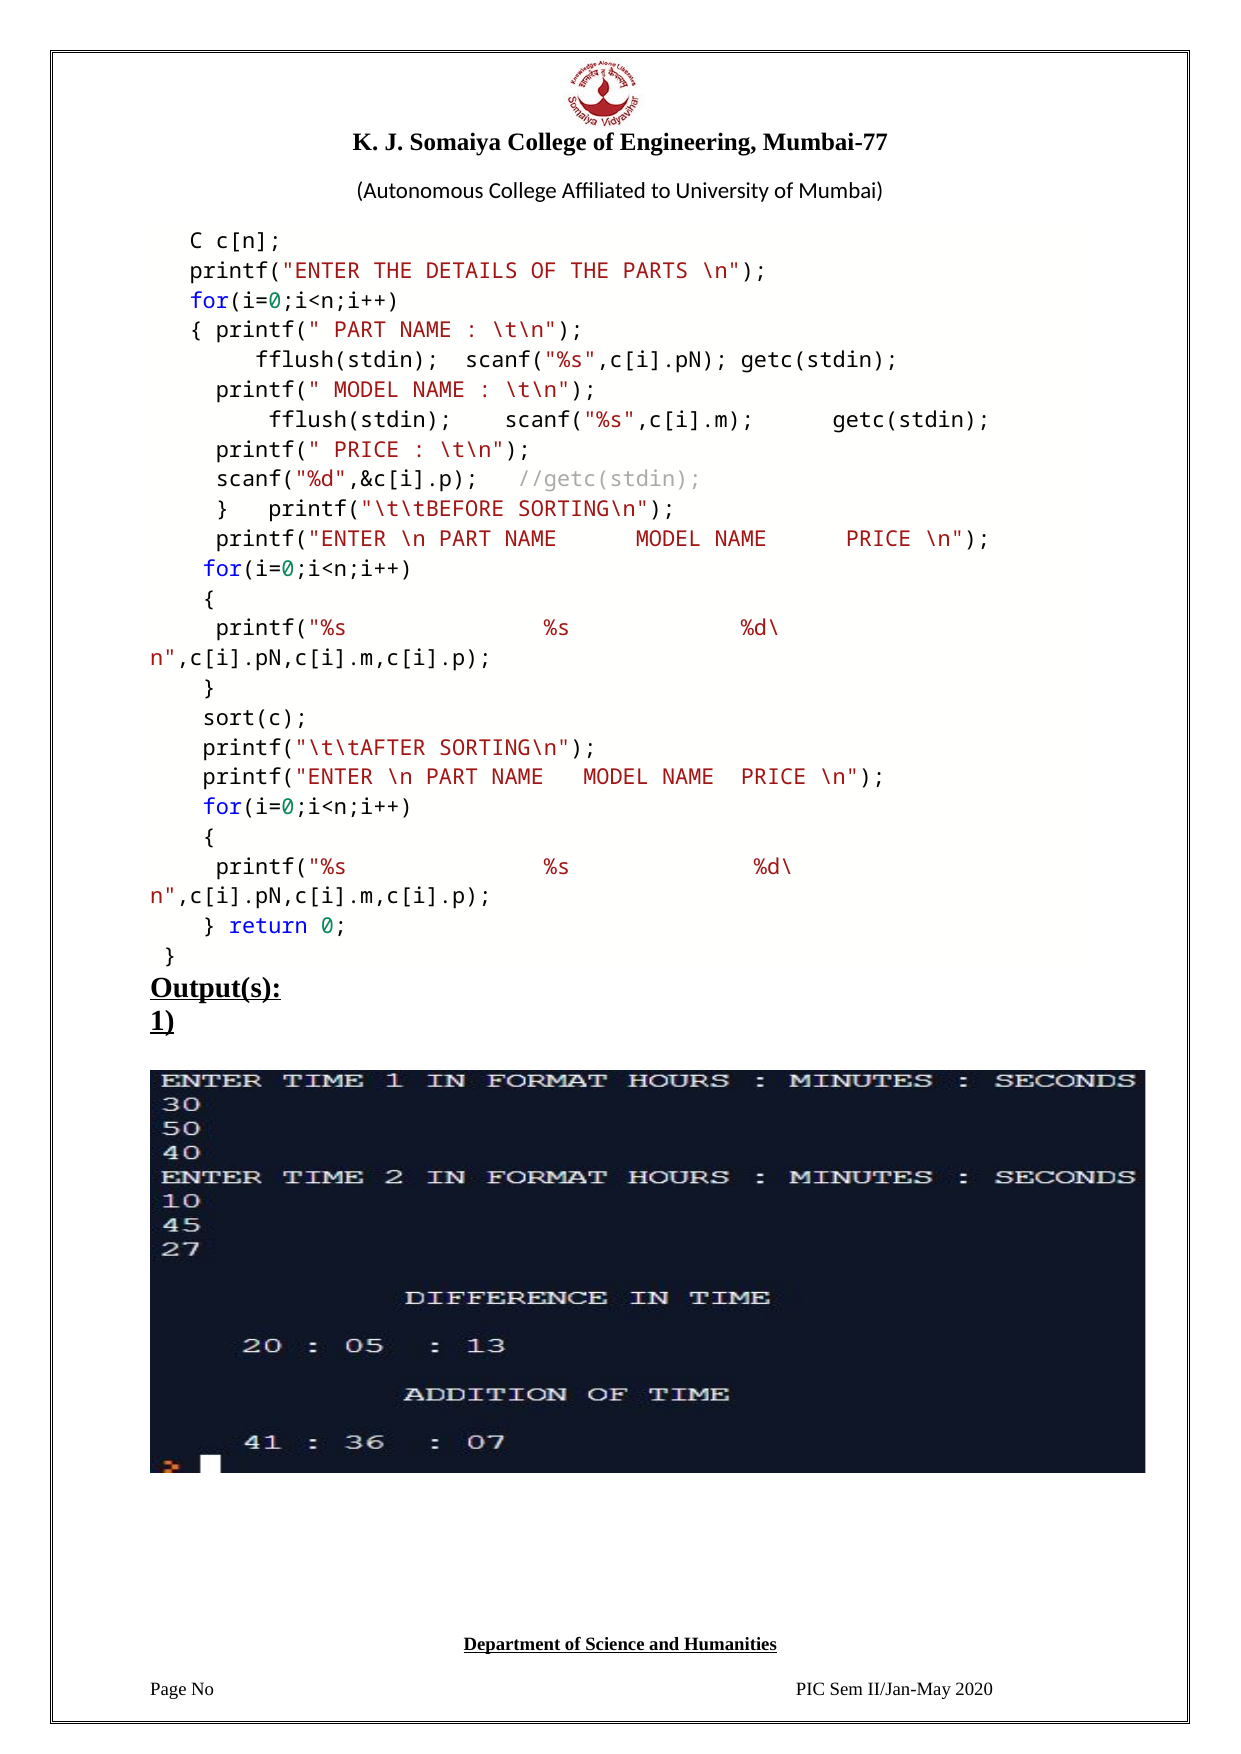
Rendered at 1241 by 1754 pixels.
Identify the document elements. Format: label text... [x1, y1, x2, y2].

text printf("ENTER THE DETAILS OF THE PARTS \n"); [150, 255, 1090, 284]
text 1) [150, 1003, 1090, 1037]
text Output(s): [150, 970, 1090, 1003]
text fflush(stdin); scanf("%s",c[i].m); getc(stdin); [150, 404, 1090, 433]
text fflush(stdin); scanf("%s",c[i].pN); getc(stdin); [150, 344, 1090, 374]
text } [150, 940, 1090, 970]
text printf("%s %s %d\n",c[i].pN,c[i].m,c[i].p); [150, 612, 1090, 672]
text printf("\t\tAFTER SORTING\n"); [150, 731, 1090, 761]
text } [150, 672, 1090, 702]
text for(i=0;i<n;i++) [150, 284, 1090, 314]
text sort(c); [150, 702, 1090, 731]
text for(i=0;i<n;i++) [150, 553, 1090, 582]
picture [562, 58, 645, 128]
text { printf(" PART NAME : \t\n"); [150, 314, 1090, 344]
text printf("ENTER \n PART NAME MODEL NAME PRICE \n"); [150, 523, 1090, 553]
text printf(" MODEL NAME : \t\n"); [150, 374, 1090, 404]
text } return 0; [150, 910, 1090, 940]
text { [150, 821, 1090, 851]
text scanf("%d",&c[i].p); //getc(stdin); [150, 463, 1090, 493]
text for(i=0;i<n;i++) [150, 791, 1090, 821]
text printf("%s %s %d\n",c[i].pN,c[i].m,c[i].p); [150, 851, 1090, 910]
text } printf("\t\tBEFORE SORTING\n"); [150, 493, 1090, 523]
text { [150, 582, 1090, 612]
text printf("ENTER \n PART NAME MODEL NAME PRICE \n"); [150, 761, 1090, 791]
text C c[n]; [150, 225, 1090, 255]
text printf(" PRICE : \t\n"); [150, 433, 1090, 463]
picture [150, 1070, 1146, 1473]
